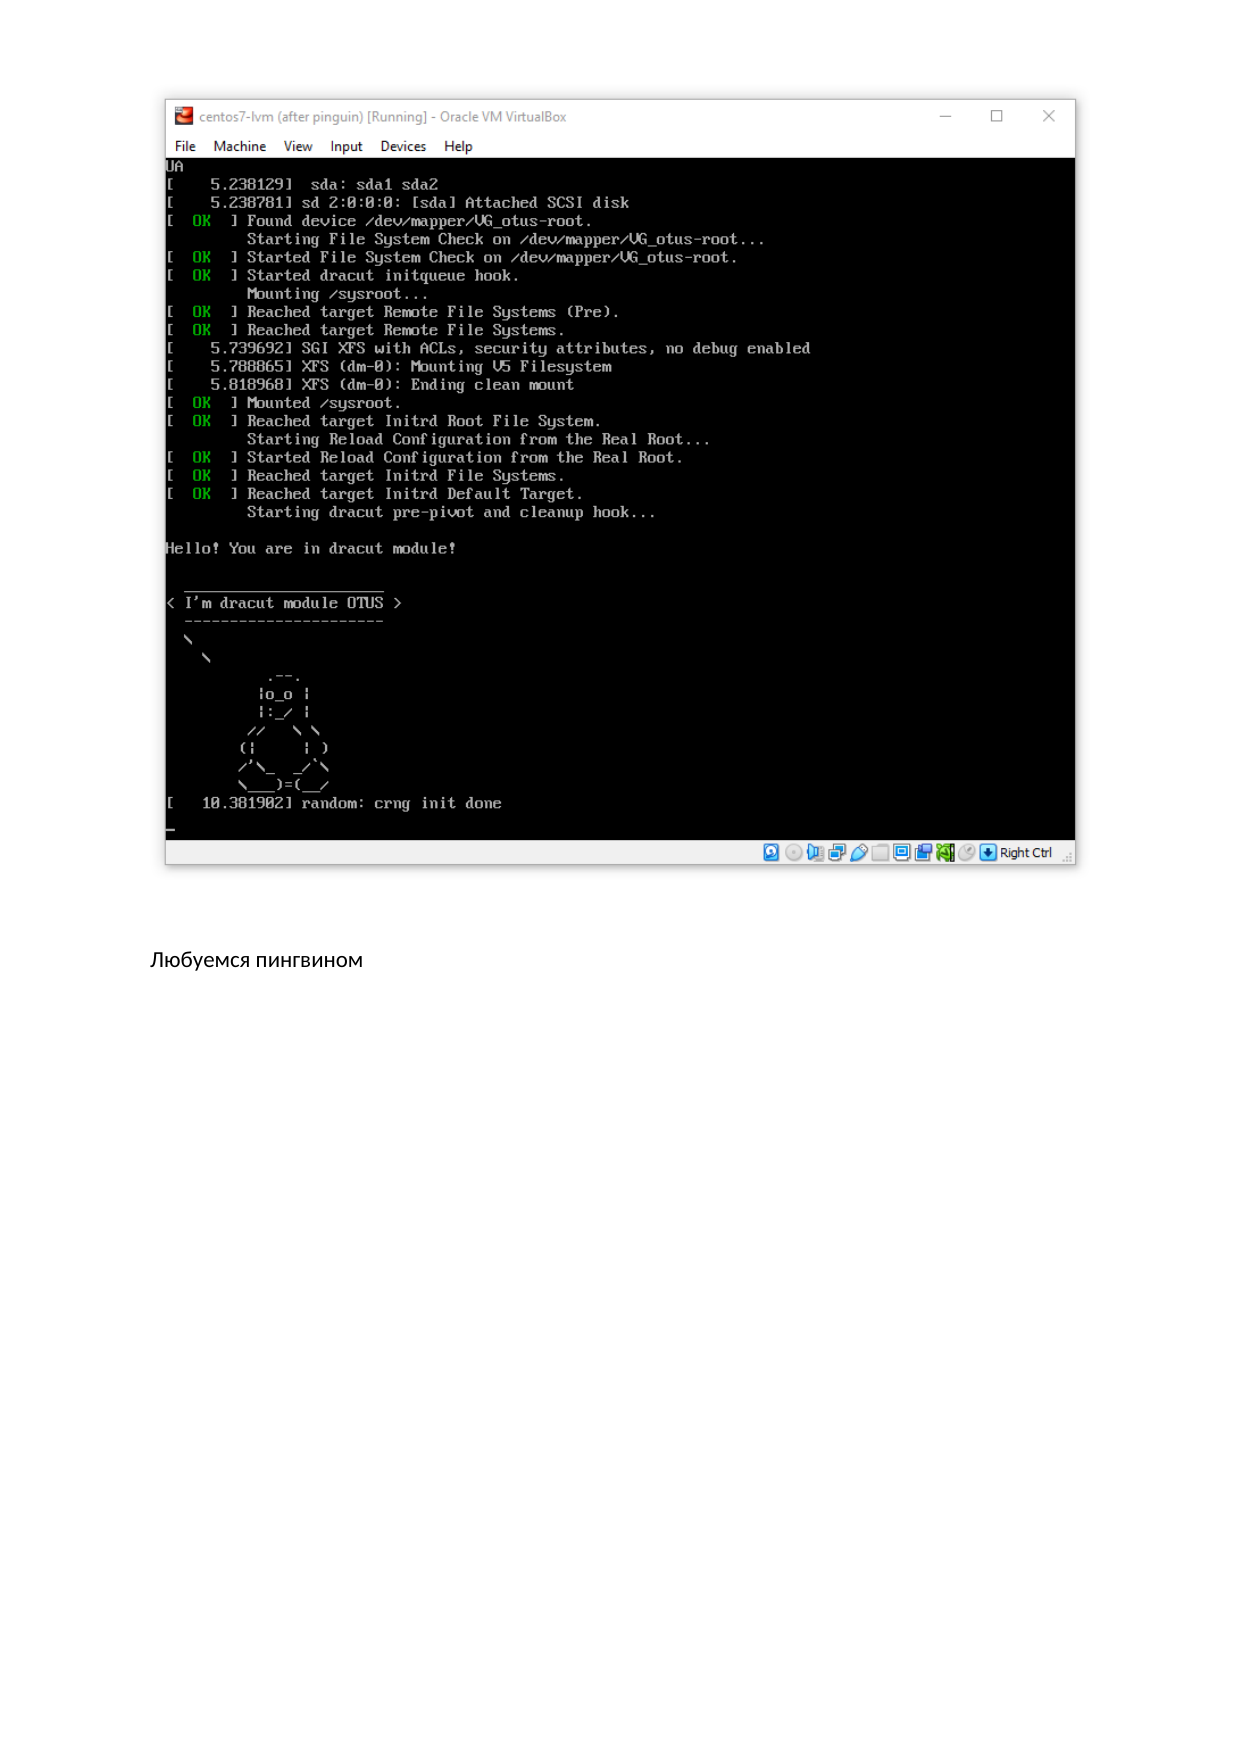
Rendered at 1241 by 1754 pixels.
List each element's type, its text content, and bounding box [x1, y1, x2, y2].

picture [150, 84, 1091, 880]
text Любуемся пингвином [150, 945, 1090, 973]
